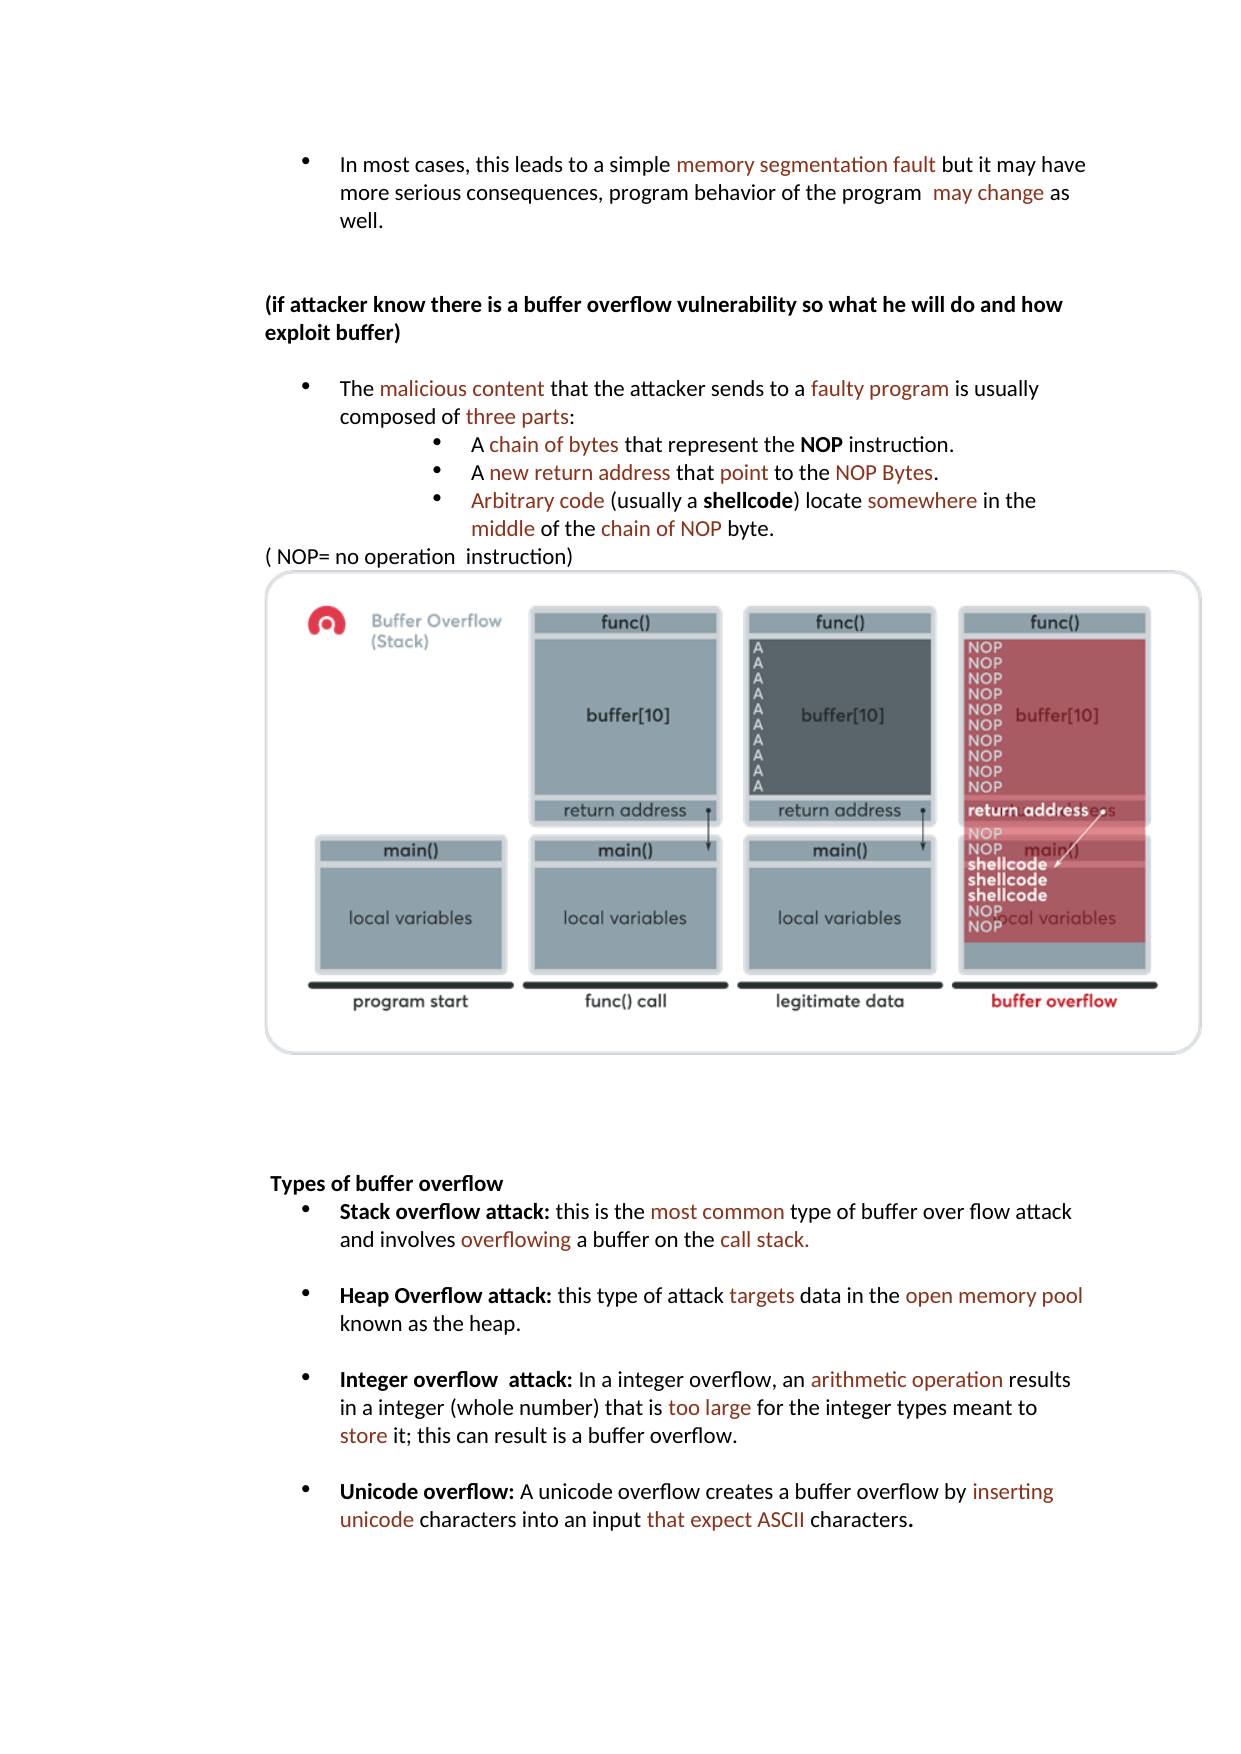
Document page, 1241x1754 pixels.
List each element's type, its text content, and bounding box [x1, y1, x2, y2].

list A chain of bytes that represent the NOP instruction. [433, 430, 1090, 458]
text (if attacker know there is a buffer overflow vulnerability so what he will do and how exploit buffer) [264, 290, 1090, 346]
list Arbitrary code (usually a shellcode) locate somewhere in the middle of the chain of NOP byte. [433, 486, 1090, 542]
list Heap Overflow attack: this type of attack targets data in the open memory pool known as the heap. [302, 1281, 1090, 1337]
list Unicode overflow: A unicode overflow creates a buffer overflow by inserting unicode characters into an input that expect ASCII characters. [302, 1477, 1090, 1533]
text ( NOP= no operation instruction) [264, 542, 1090, 570]
list Stack overflow attack: this is the most common type of buffer over flow attack and involves overflowing a buffer on the call stack. [302, 1197, 1090, 1253]
text Types of buffer overflow [264, 1167, 1090, 1197]
list The malicious content that the attacker sends to a faulty program is usually composed of three parts: [302, 374, 1090, 430]
list A new return address that point to the NOP Bytes. [433, 458, 1090, 486]
picture [264, 570, 1202, 1055]
list Integer overflow attack: In a integer overflow, an arithmetic operation results in a integer (whole number) that is too large for the integer types meant to store it; this can result is a buffer overflow. [302, 1365, 1090, 1449]
list In most cases, this leads to a simple memory segmentation fault but it may have more serious consequences, program behavior of the program may change as well. [302, 150, 1090, 234]
